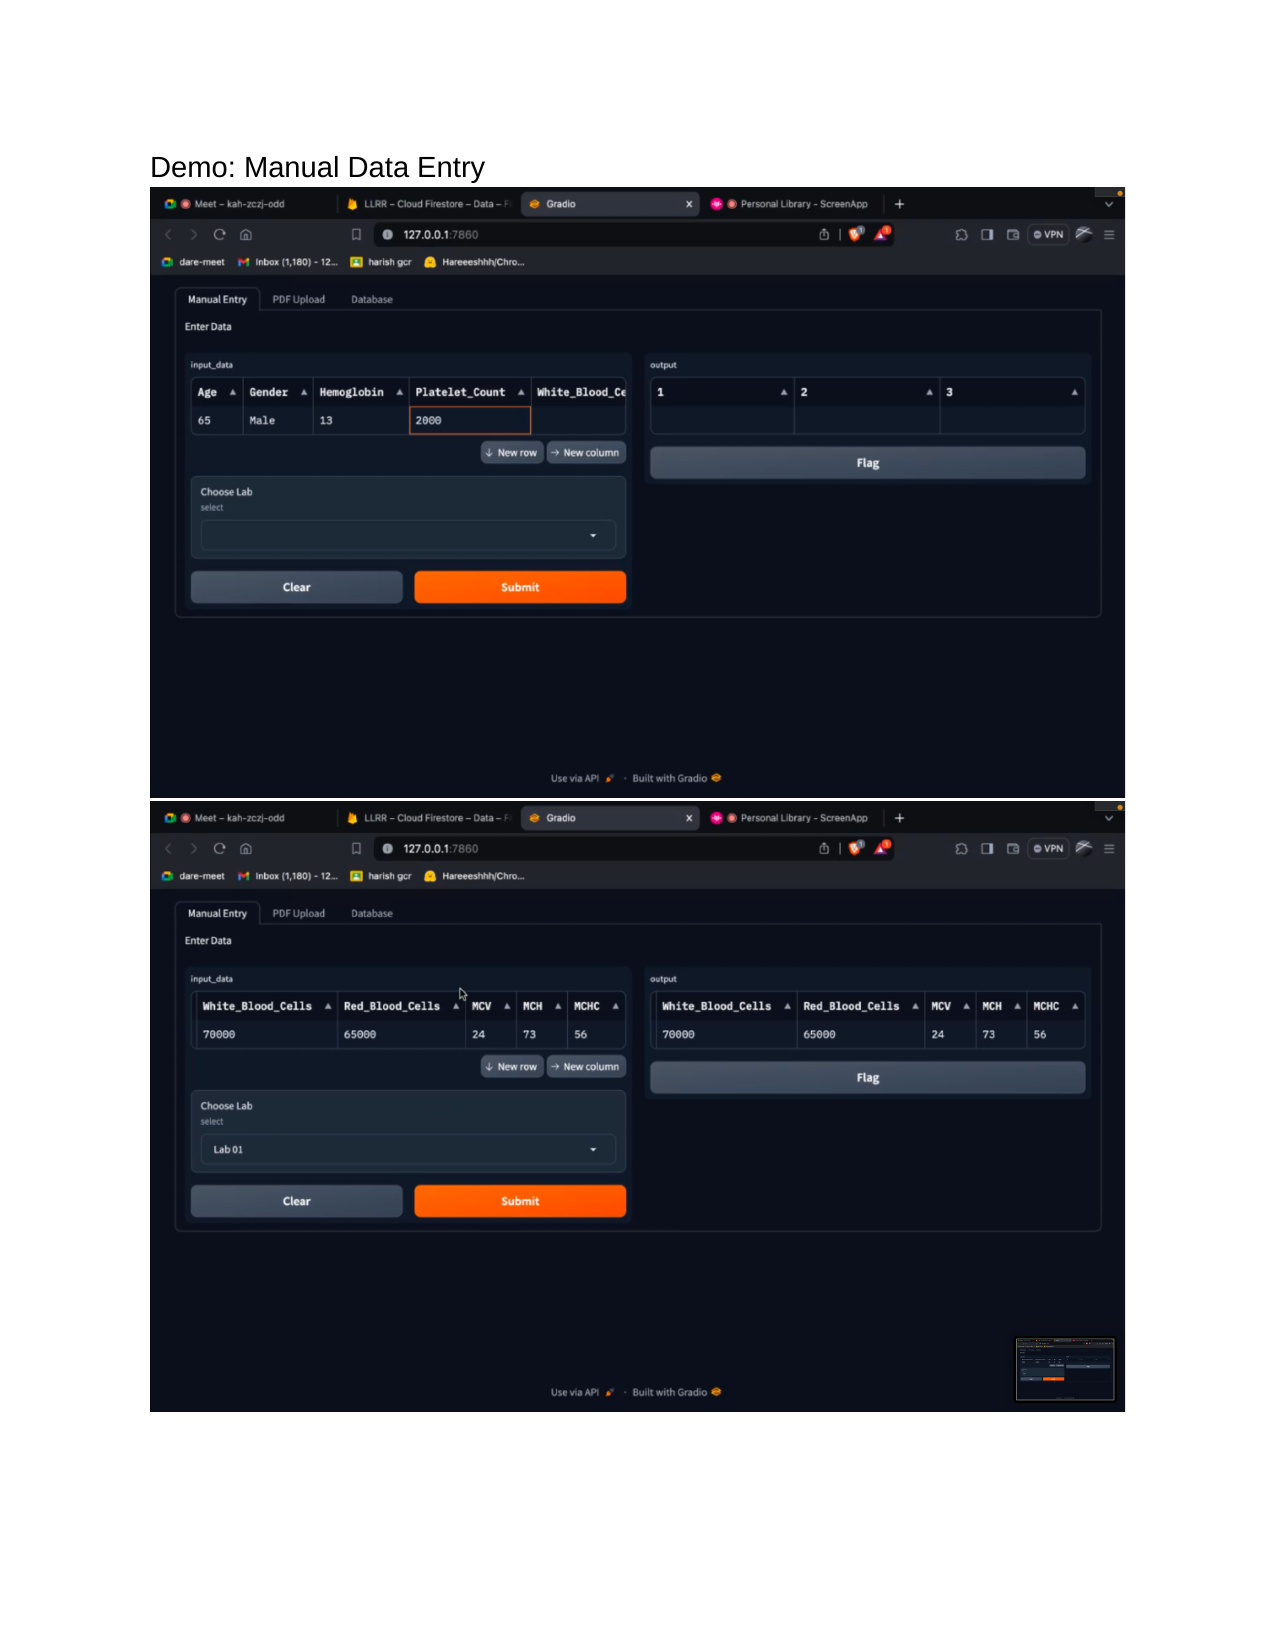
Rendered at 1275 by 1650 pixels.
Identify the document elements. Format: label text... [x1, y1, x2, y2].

picture [150, 187, 1125, 798]
text Demo: Manual Data Entry [150, 150, 1125, 187]
picture [150, 801, 1125, 1412]
